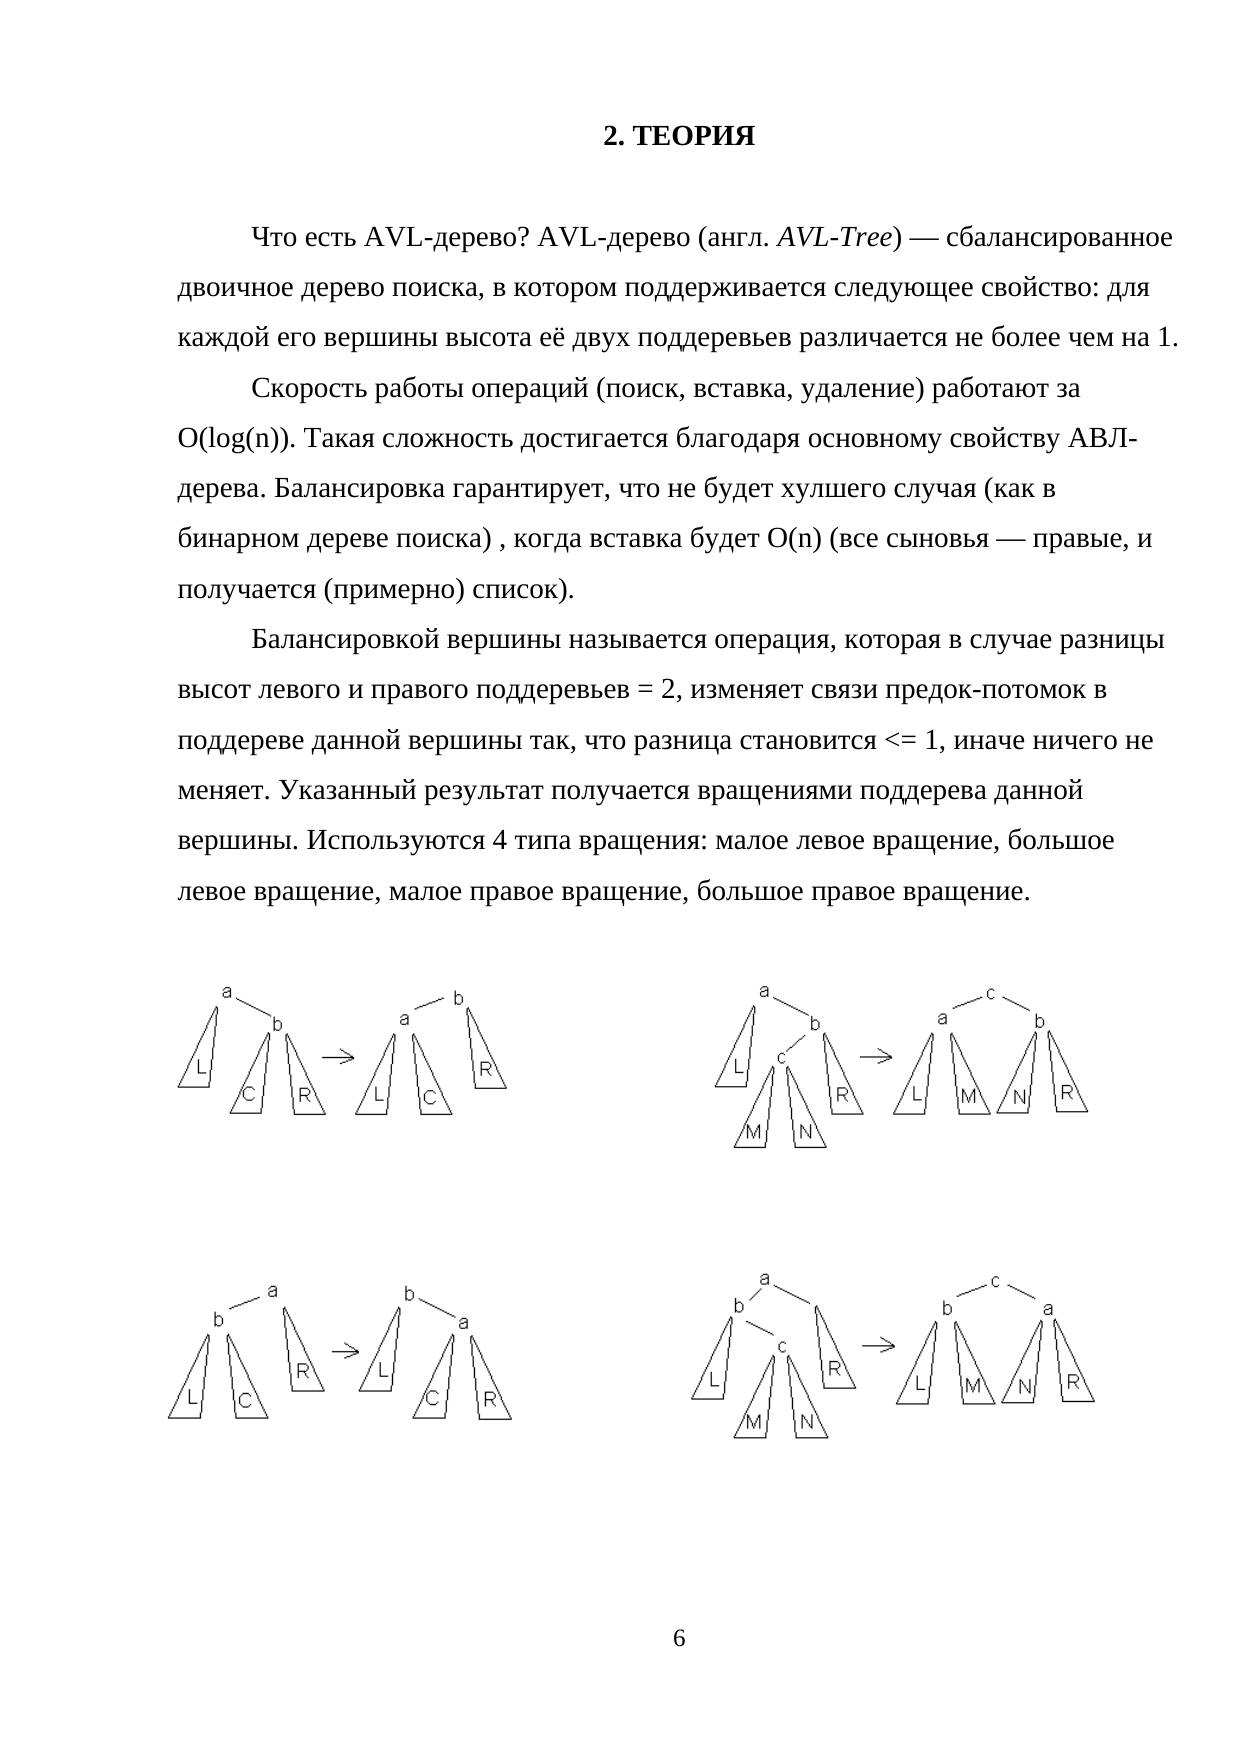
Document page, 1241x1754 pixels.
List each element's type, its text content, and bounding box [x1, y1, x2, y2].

text Скорость работы операций (поиск, вставка, удаление) работают за O(log(n)). Такая сложность достигается благодаря основному свойству АВЛ-дерева. Балансировка гарантирует, что не будет хулшего случая (как в бинарном дереве поиска) , когда вставка будет O(n) (все сыновья — правые, и получается (примерно) список). [177, 370, 1181, 604]
text 2. Теория [177, 118, 1181, 152]
picture [690, 947, 1106, 1185]
picture [689, 1234, 1113, 1476]
picture [153, 948, 508, 1185]
text Что есть AVL-дерево? AVL-дерево (англ. AVL-Tree) — сбалансированное двоичное дерево поиска, в котором поддерживается следующее свойство: для каждой его вершины высота её двух поддеревьев различается не более чем на 1. [177, 219, 1181, 353]
text Балансировкой вершины называется операция, которая в случае разницы высот левого и правого поддеревьев = 2, изменяет связи предок-потомок в поддереве данной вершины так, что разница становится <= 1, иначе ничего не меняет. Указанный результат получается вращениями поддерева данной вершины. Используются 4 типа вращения: малое левое вращение, большое левое вращение, малое правое вращение, большое правое вращение. [177, 621, 1181, 906]
picture [151, 1238, 518, 1484]
